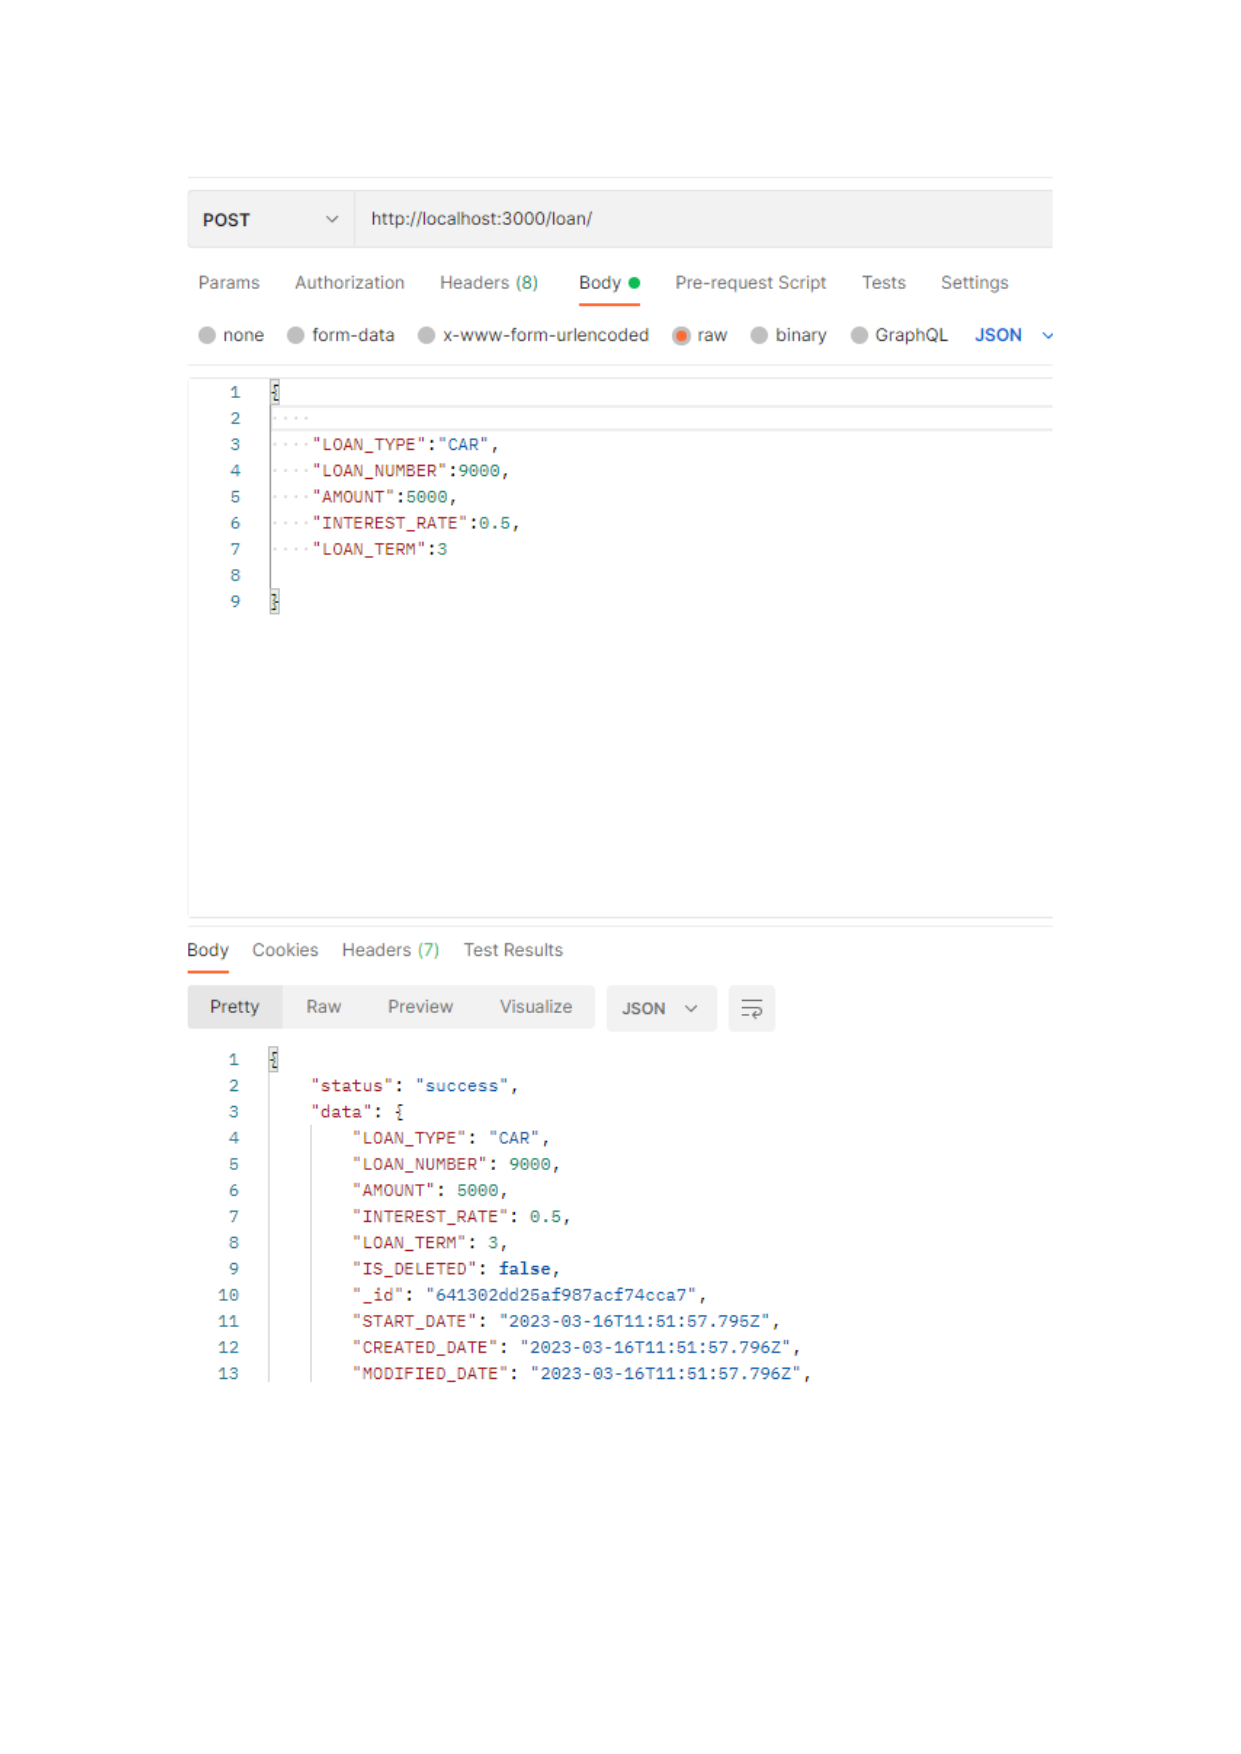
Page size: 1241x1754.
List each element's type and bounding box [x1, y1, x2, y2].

picture [187, 162, 1053, 1391]
